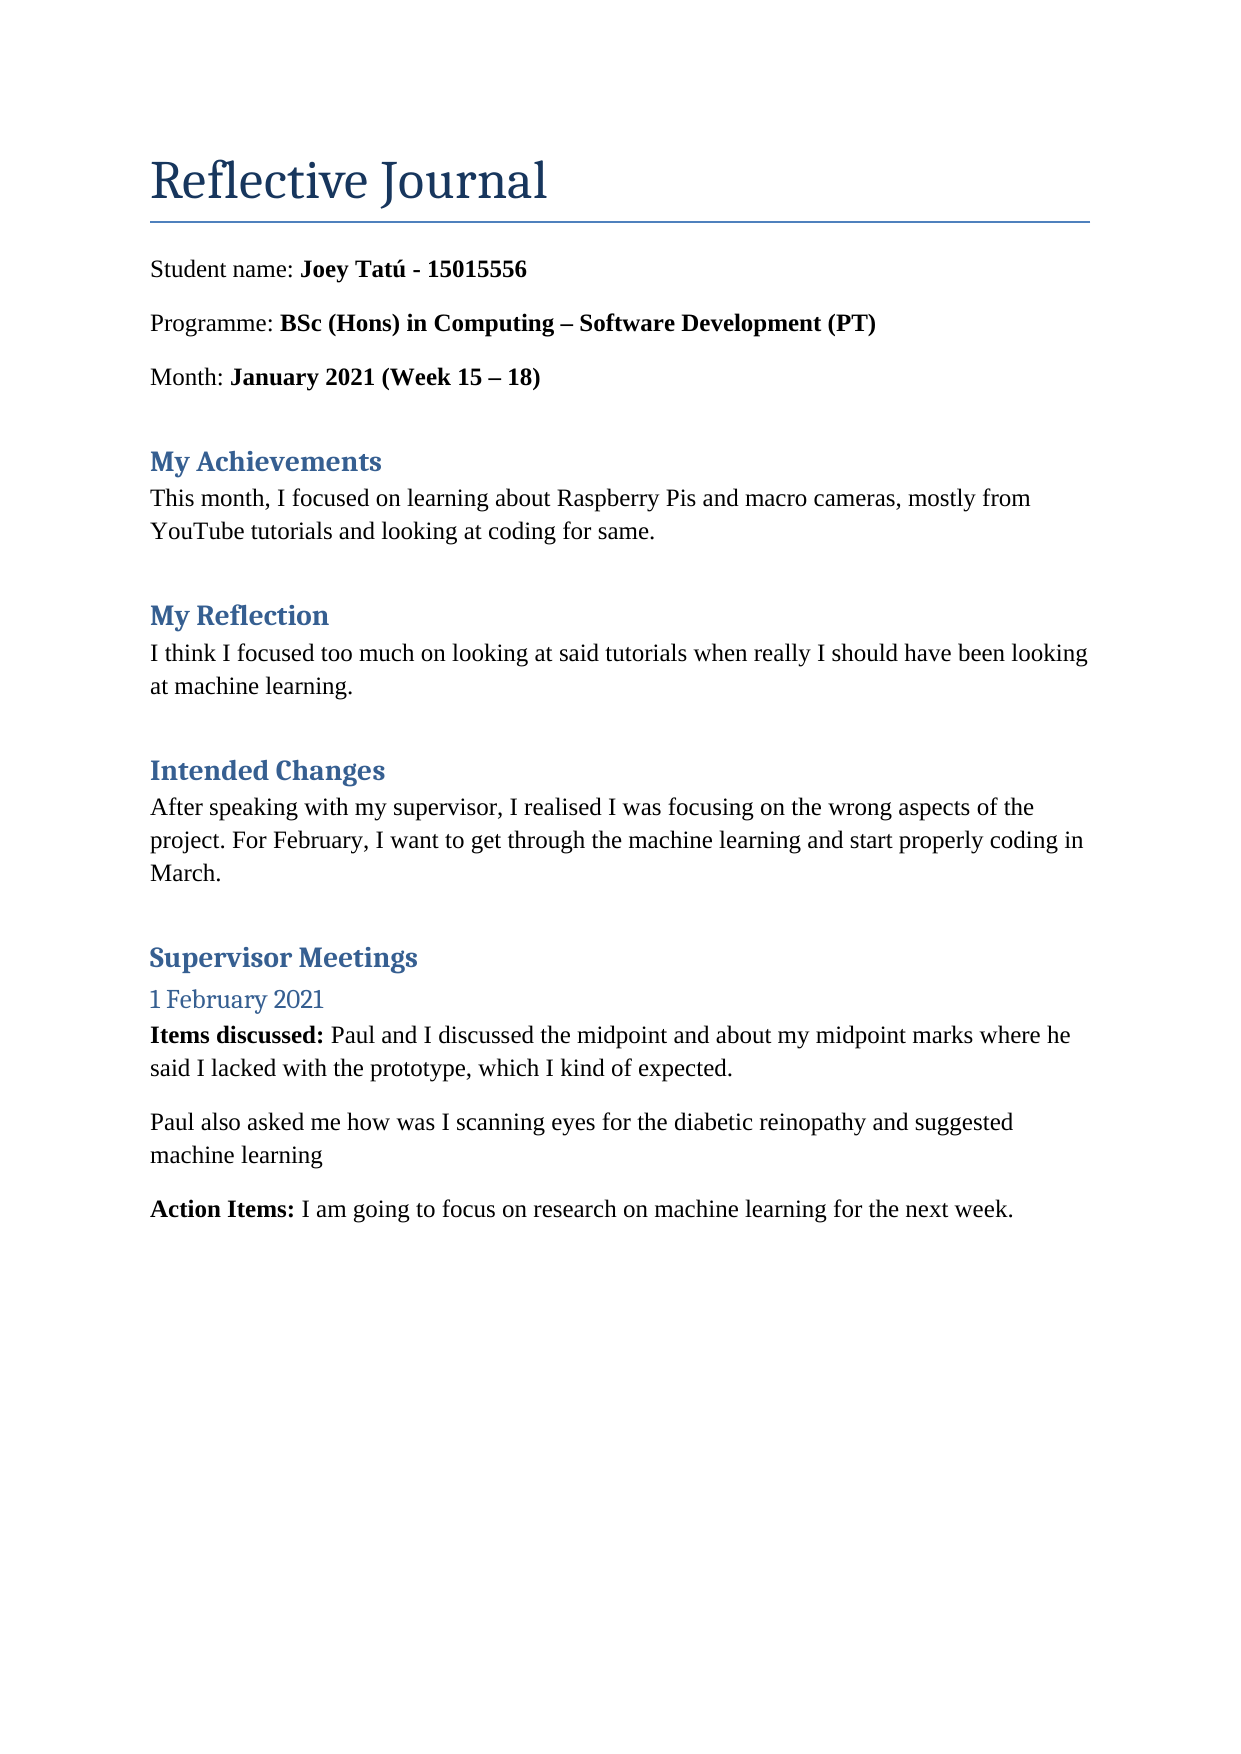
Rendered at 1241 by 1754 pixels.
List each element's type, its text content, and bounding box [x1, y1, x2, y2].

subtitle My Achievements [150, 445, 1090, 478]
text Action Items: I am going to focus on research on machine learning for the next week. [150, 1194, 1090, 1222]
title Reflective Journal [150, 150, 1090, 221]
text Paul also asked me how was I scanning eyes for the diabetic reinopathy and suggested machine learning [150, 1107, 1090, 1168]
text Programme: BSc (Hons) in Computing – Software Development (PT) [150, 308, 1090, 337]
text I think I focused too much on looking at said tutorials when really I should have been looking at machine learning. [150, 638, 1090, 699]
text After speaking with my supervisor, I realised I was focusing on the wrong aspects of the project. For February, I want to get through the machine learning and start properly coding in March. [150, 792, 1090, 887]
subtitle Supervisor Meetings [150, 941, 1090, 975]
text This month, I focused on learning about Raspberry Pis and macro cameras, mostly from YouTube tutorials and looking at coding for same. [150, 483, 1090, 545]
text Items discussed: Paul and I discussed the midpoint and about my midpoint marks where he said I lacked with the prototype, which I kind of expected. [150, 1020, 1090, 1082]
text Student name: Joey Tatú - 15015556 [150, 254, 1090, 283]
subtitle 1 February 2021 [150, 984, 1090, 1015]
subtitle Intended Changes [150, 754, 1090, 787]
subtitle My Reflection [150, 599, 1090, 633]
text Month: January 2021 (Week 15 – 18) [150, 362, 1090, 390]
